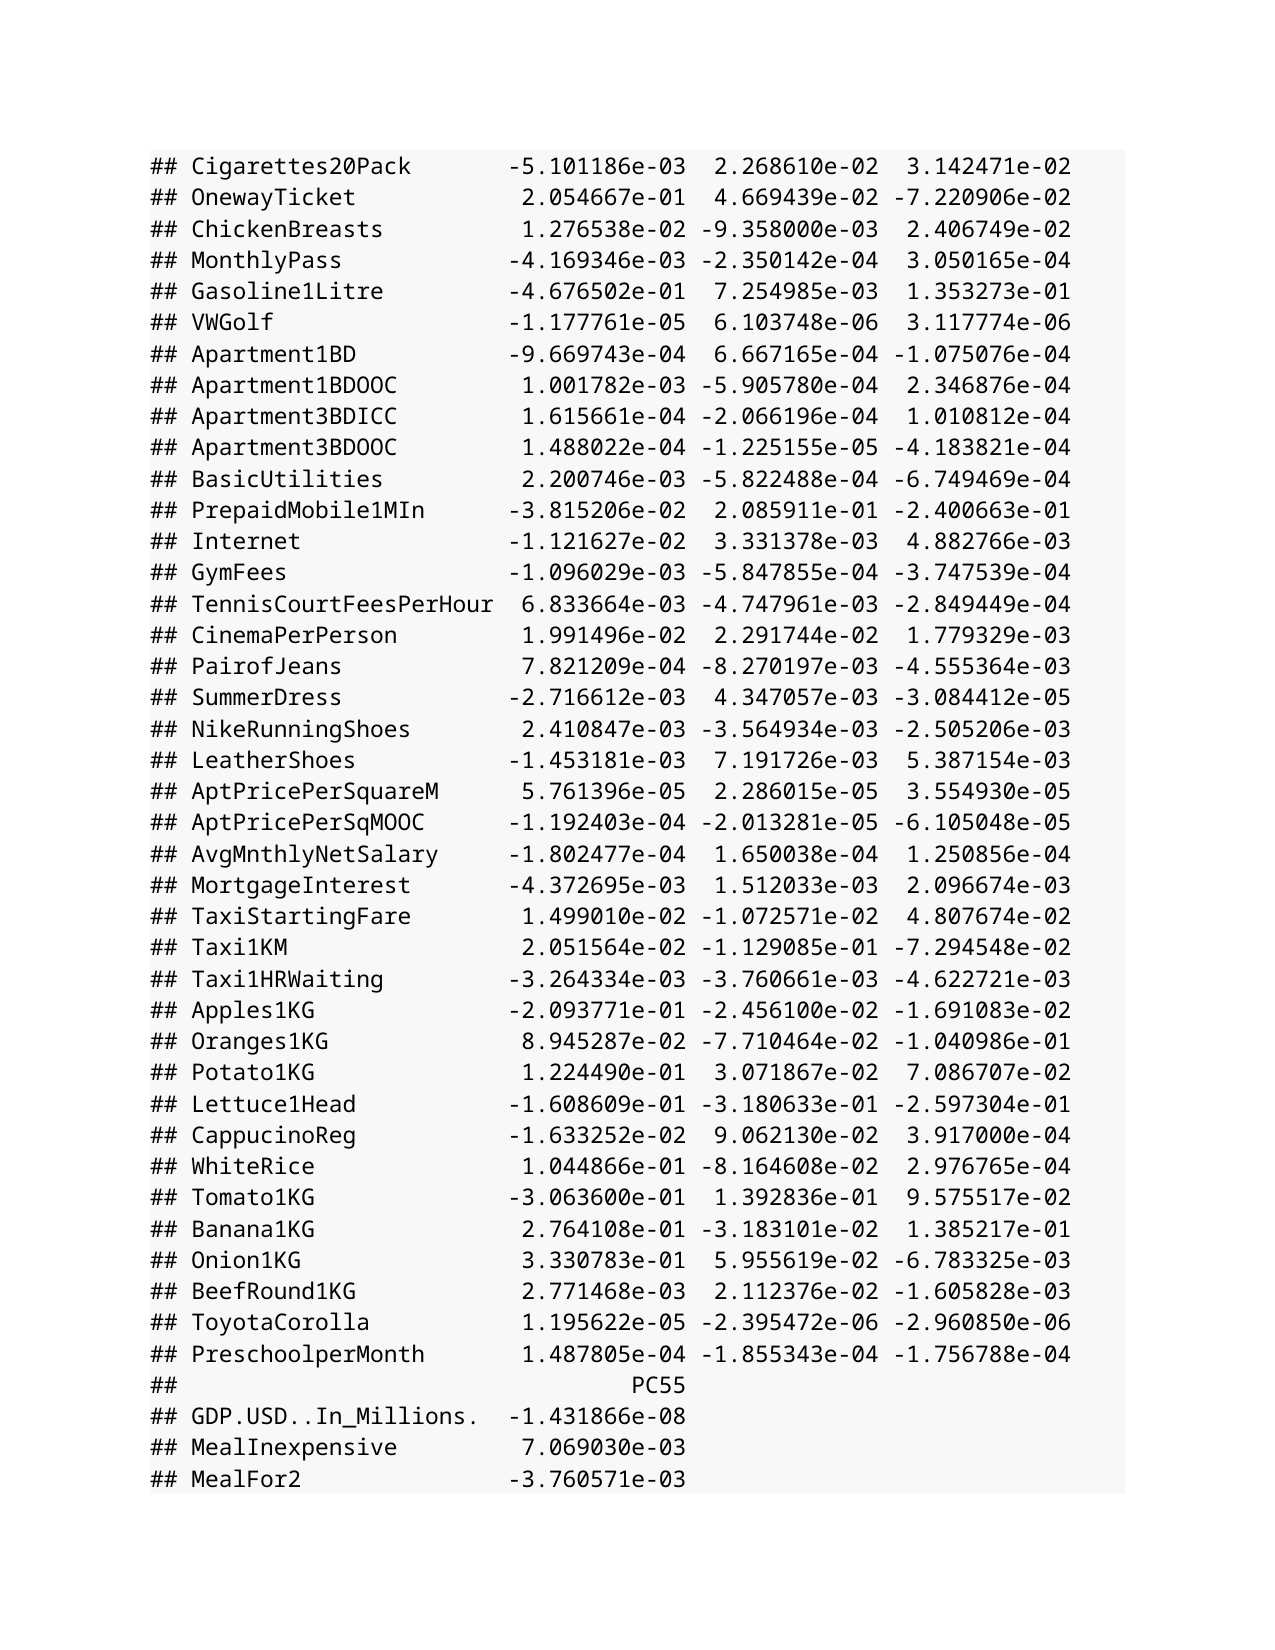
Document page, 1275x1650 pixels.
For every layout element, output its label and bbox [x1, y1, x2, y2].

text [150, 150, 1125, 1494]
